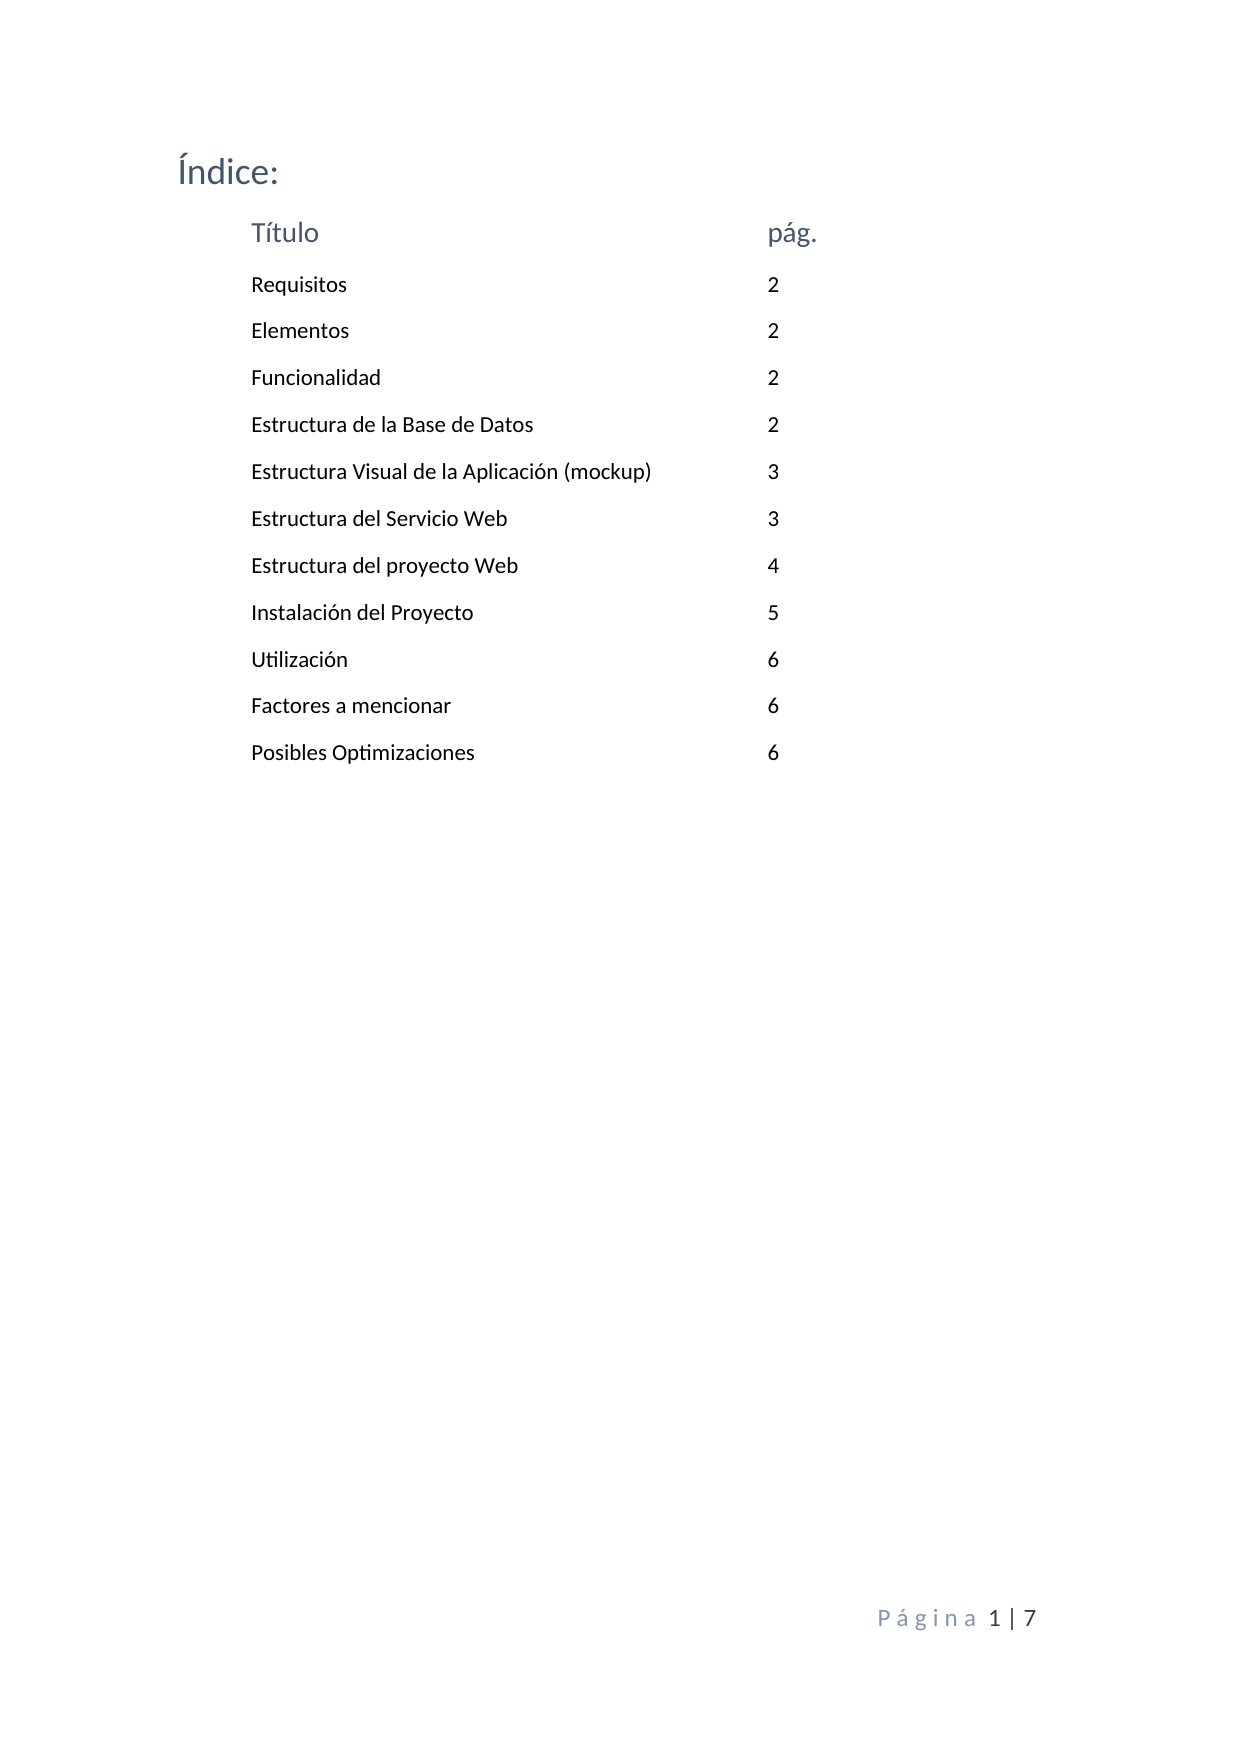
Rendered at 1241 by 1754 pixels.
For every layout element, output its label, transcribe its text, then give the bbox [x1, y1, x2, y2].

text Índice: [177, 148, 1063, 193]
text Posibles Optimizaciones 6 [177, 738, 1063, 766]
text Factores a mencionar 6 [177, 692, 1063, 719]
text Utilización 6 [177, 645, 1063, 673]
text Estructura del proyecto Web 4 [177, 551, 1063, 579]
text Funcionalidad 2 [177, 363, 1063, 391]
text Elementos 2 [177, 317, 1063, 344]
text Estructura del Servicio Web 3 [177, 504, 1063, 532]
text Título pág. [177, 214, 1063, 249]
text Requisitos 2 [177, 270, 1063, 298]
text Estructura Visual de la Aplicación (mockup) 3 [177, 457, 1063, 485]
text Estructura de la Base de Datos 2 [177, 410, 1063, 438]
text Instalación del Proyecto 5 [177, 598, 1063, 626]
